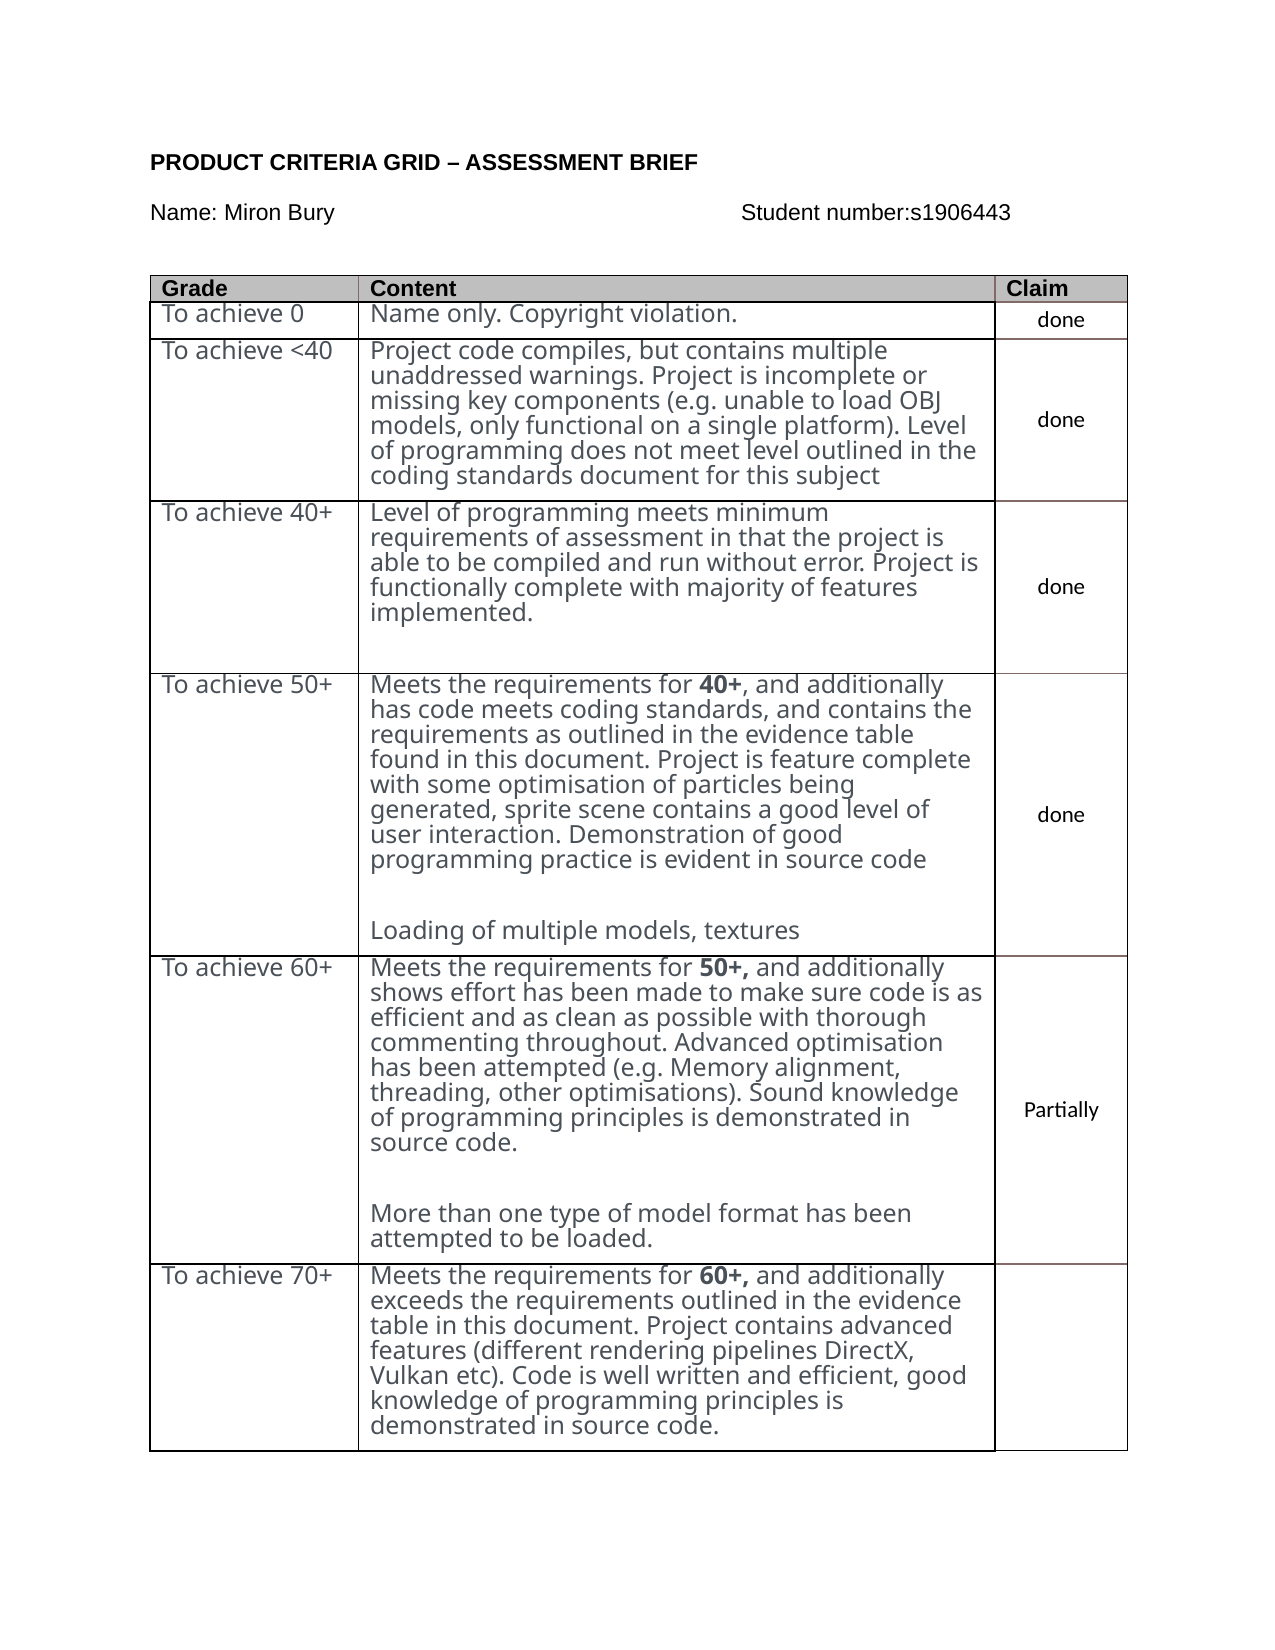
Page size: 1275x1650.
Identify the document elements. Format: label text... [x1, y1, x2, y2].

table_cell done [996, 502, 1127, 672]
table_cell Meets the requirements for 50+, and additionally shows effort has been made to make sure code is as efficient and as clean as possible with thorough commenting throughout. Advanced optimisation has been attempted (e.g. Memory alignment, threading, other optimisations). Sound knowledge of programming principles is demonstrated in source code. More than one type of model format has been attempted to be loaded. [359, 957, 994, 1263]
table_cell Project code compiles, but contains multiple unaddressed warnings. Project is incomplete or missing key components (e.g. unable to load OBJ models, only functional on a single platform). Level of programming does not meet level outlined in the coding standards document for this subject [359, 340, 994, 500]
text Name: Miron Bury Student number:s1906443 [150, 200, 1125, 225]
table_cell [996, 1265, 1127, 1450]
table_cell To achieve 40+ [151, 502, 358, 672]
table_cell done [996, 303, 1127, 338]
table_header Claim [996, 276, 1127, 301]
text PRODUCT CRITERIA GRID – ASSESSMENT BRIEF [150, 150, 1125, 175]
table_cell To achieve <40 [151, 340, 358, 500]
table_cell done [996, 674, 1127, 955]
table_header Content [359, 276, 994, 301]
table_cell Name only. Copyright violation. [359, 303, 994, 338]
table_cell To achieve 0 [151, 303, 358, 338]
table_cell To achieve 50+ [151, 674, 358, 955]
table_cell To achieve 60+ [151, 957, 358, 1263]
table_cell Meets the requirements for 60+, and additionally exceeds the requirements outlined in the evidence table in this document. Project contains advanced features (different rendering pipelines DirectX, Vulkan etc). Code is well written and efficient, good knowledge of programming principles is demonstrated in source code. [359, 1265, 994, 1450]
table_header Grade [151, 276, 358, 301]
table_cell Partially [996, 957, 1127, 1263]
table_cell Meets the requirements for 40+, and additionally has code meets coding standards, and contains the requirements as outlined in the evidence table found in this document. Project is feature complete with some optimisation of particles being generated, sprite scene contains a good level of user interaction. Demonstration of good programming practice is evident in source code Loading of multiple models, textures [359, 674, 994, 955]
table_cell To achieve 70+ [151, 1265, 358, 1450]
table_cell Level of programming meets minimum requirements of assessment in that the project is able to be compiled and run without error. Project is functionally complete with majority of features implemented. [359, 502, 994, 672]
table_cell done [996, 340, 1127, 500]
